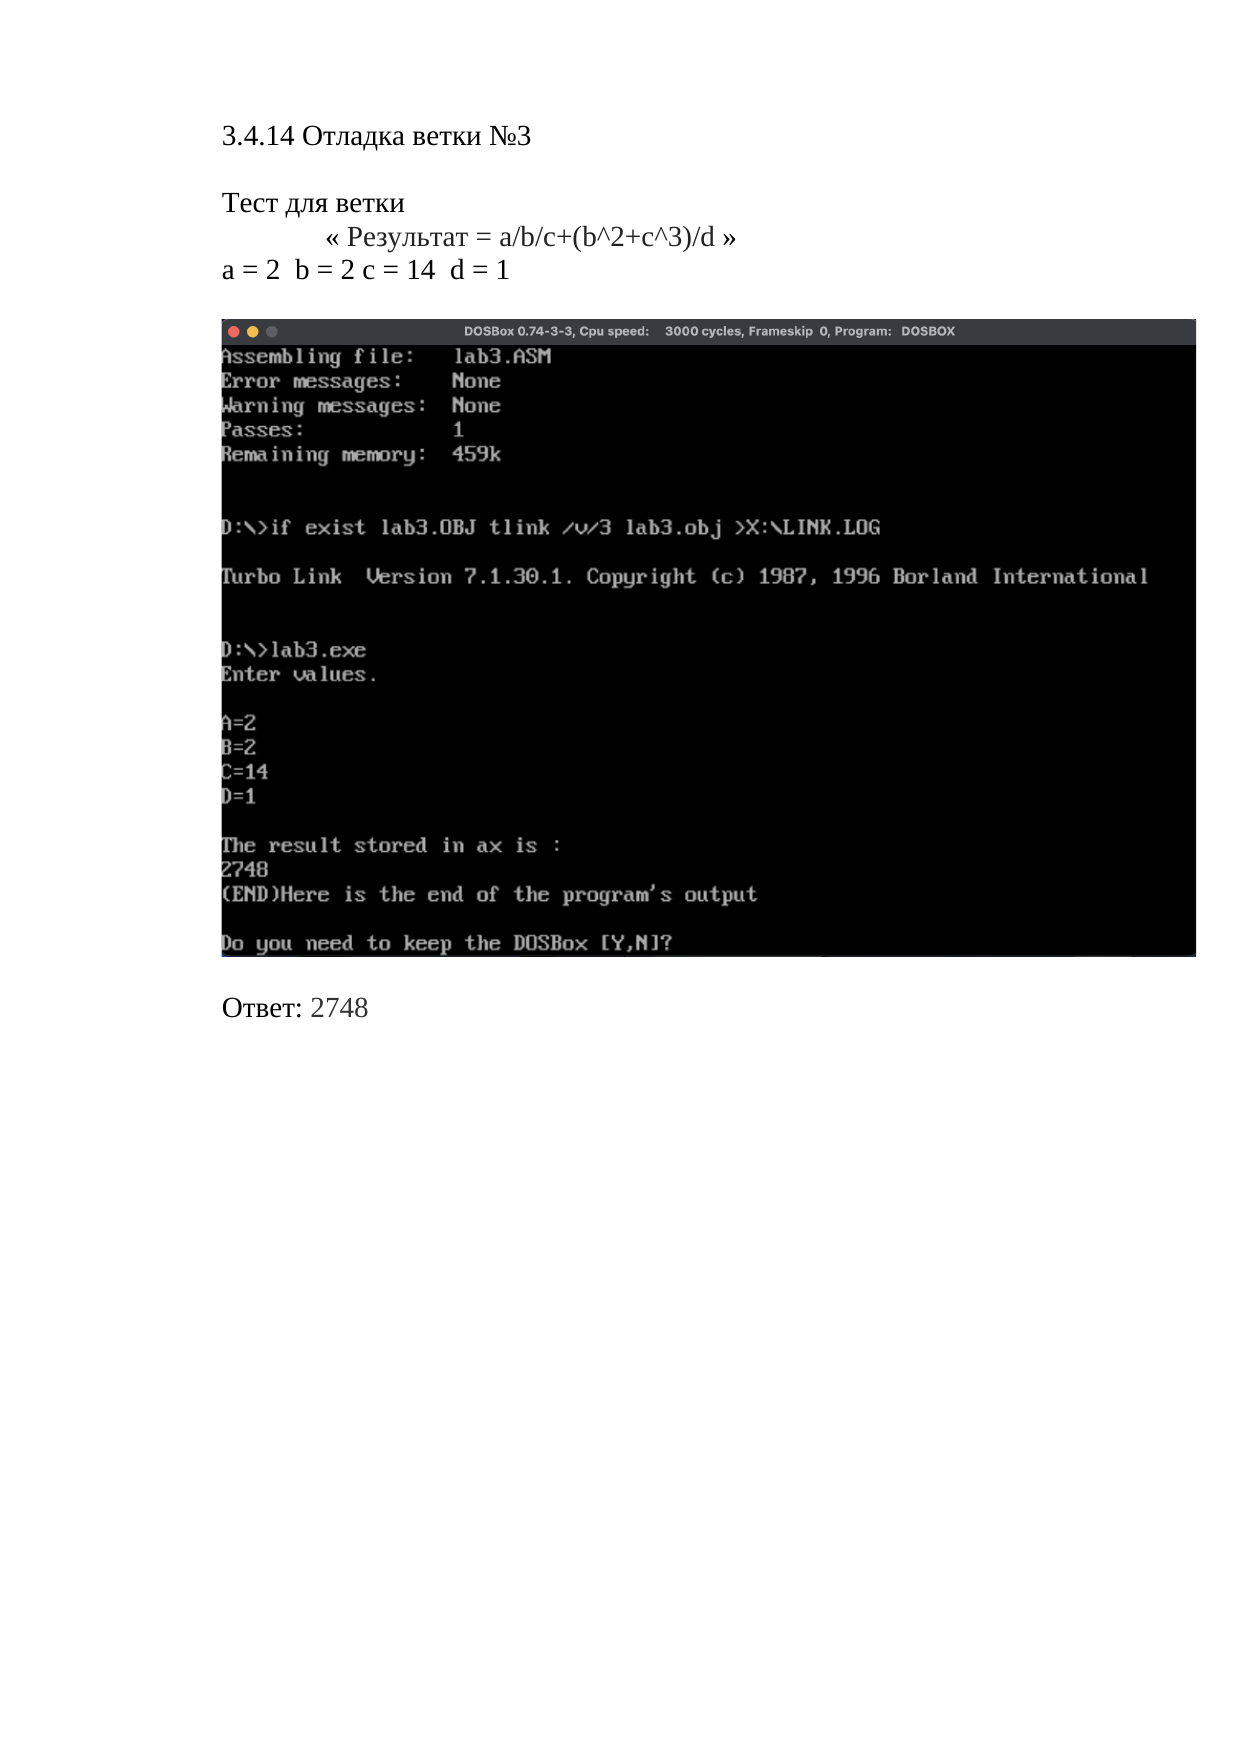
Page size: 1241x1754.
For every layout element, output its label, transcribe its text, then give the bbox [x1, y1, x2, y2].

text 3.4.14 Отладка ветки №3 [177, 118, 1152, 152]
text Тест для ветки [177, 185, 1152, 219]
text Ответ: 2748 [177, 991, 1152, 1024]
picture [221, 319, 1197, 957]
text « Результат = a/b/c+(b^2+c^3)/d » [177, 219, 1152, 252]
text a = 2 b = 2 c = 14 d = 1 [177, 252, 1152, 286]
